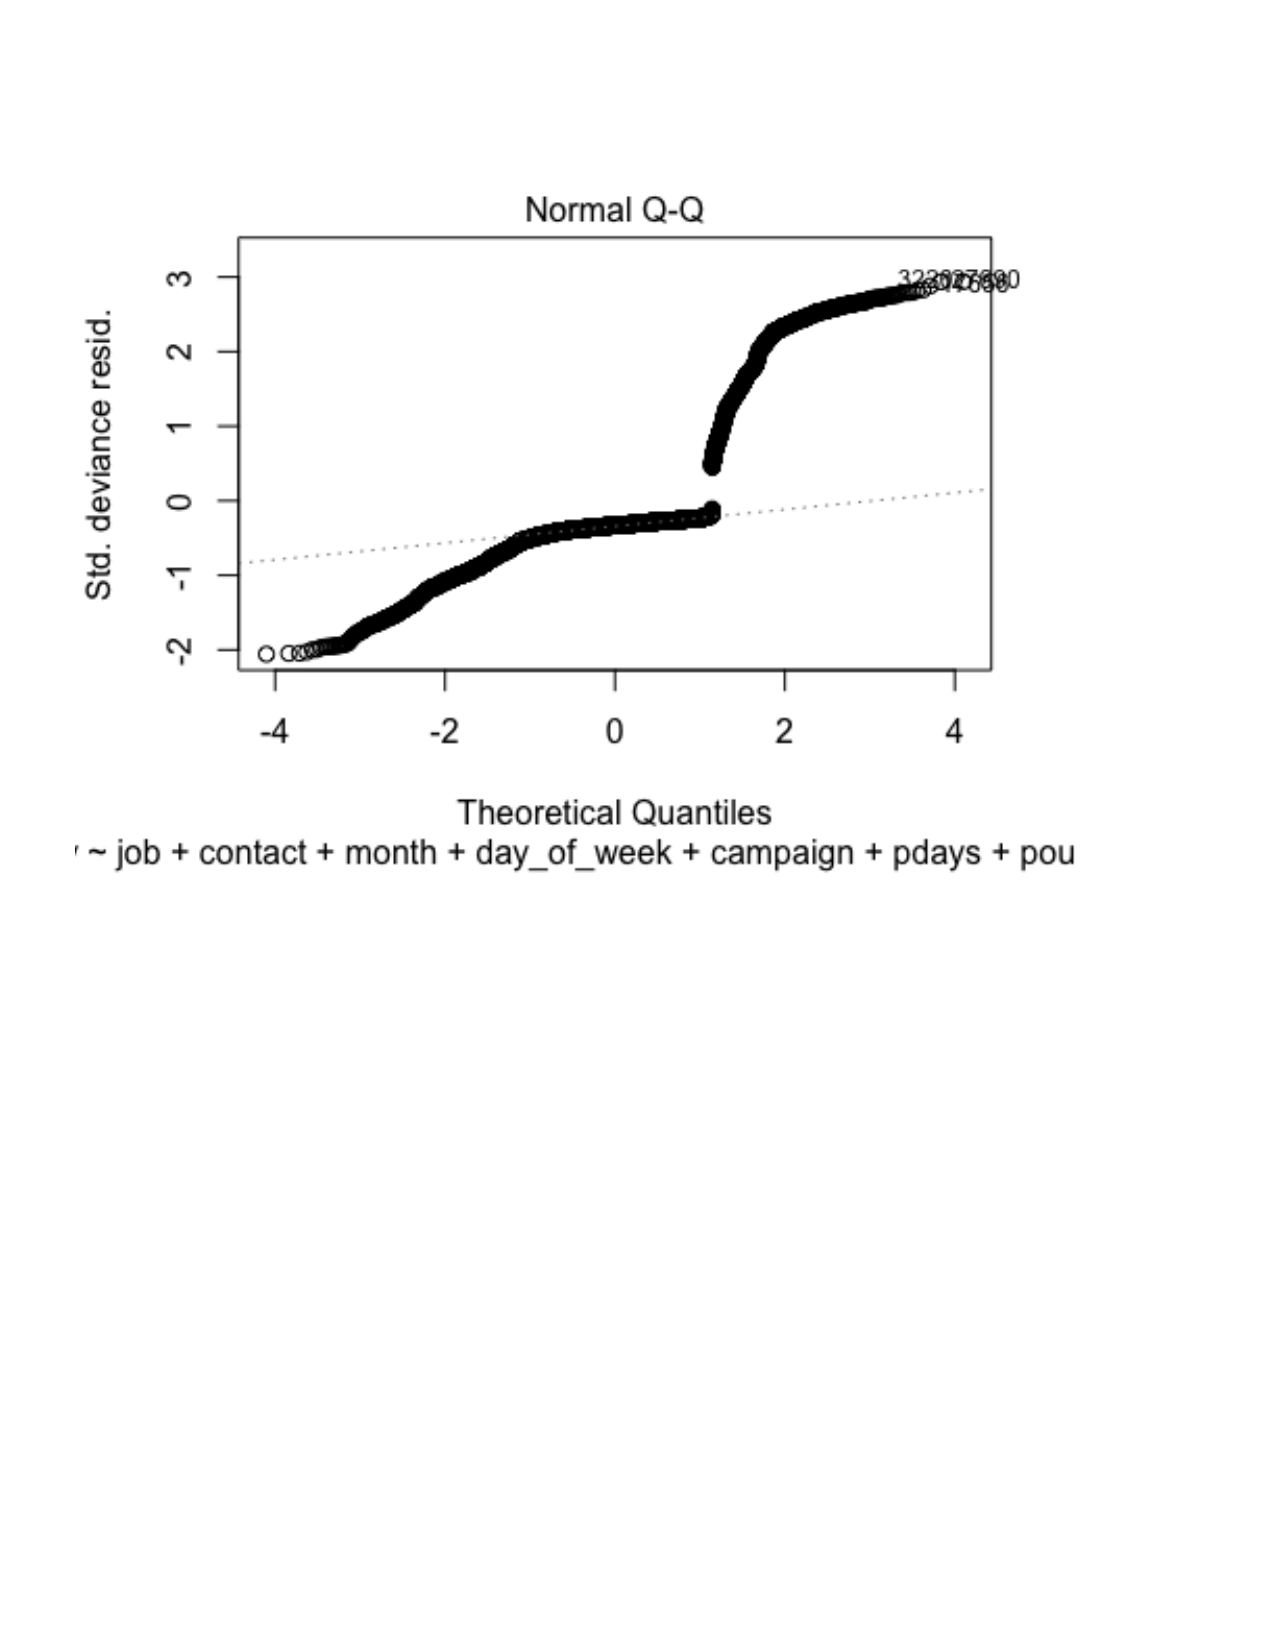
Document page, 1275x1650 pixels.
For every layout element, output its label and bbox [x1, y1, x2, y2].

picture [75, 75, 1075, 875]
